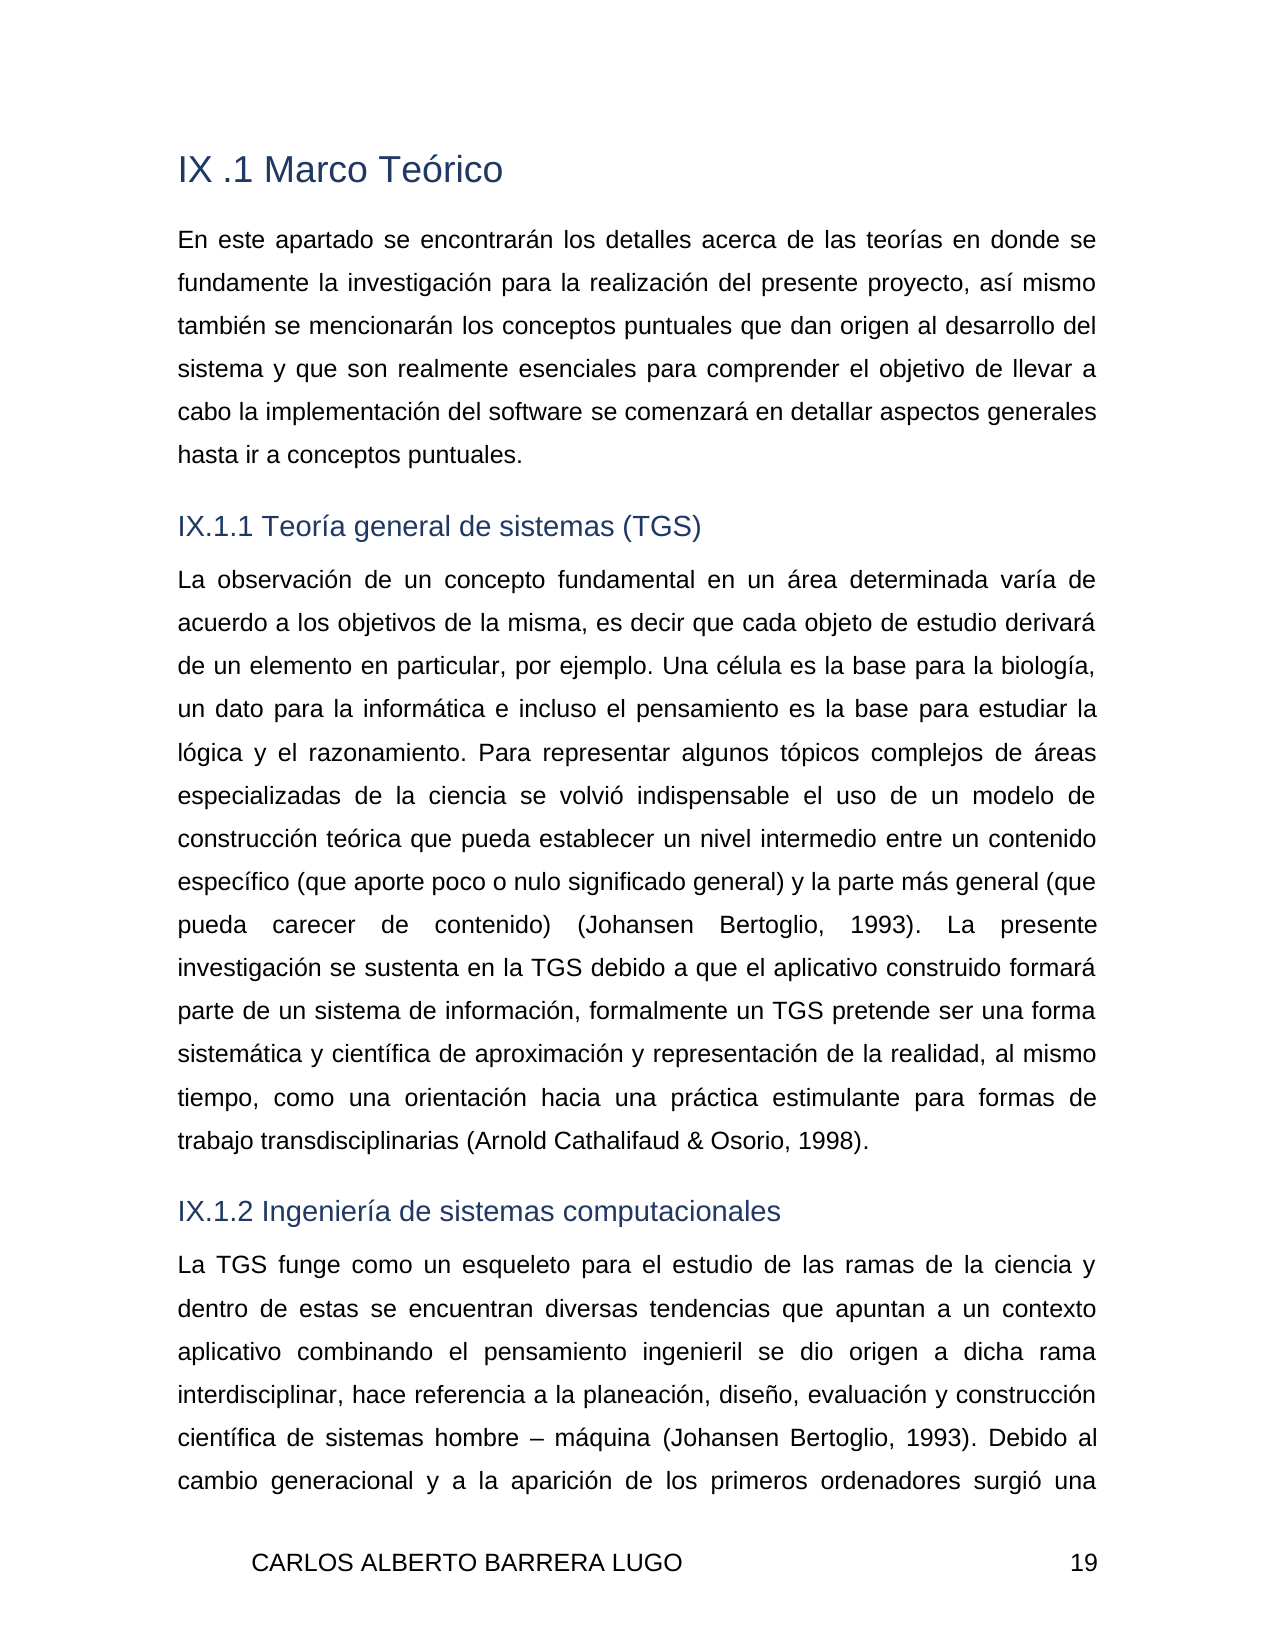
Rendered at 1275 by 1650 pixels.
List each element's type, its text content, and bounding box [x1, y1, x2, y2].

text En este apartado se encontrarán los detalles acerca de las teorías en donde se fundamente la investigación para la realización del presente proyecto, así mismo también se mencionarán los conceptos puntuales que dan origen al desarrollo del sistema y que son realmente esenciales para comprender el objetivo de llevar a cabo la implementación del software se comenzará en detallar aspectos generales hasta ir a conceptos puntuales. [177, 225, 1098, 469]
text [177, 1250, 1098, 1495]
text La observación de un concepto fundamental en un área determinada varía de acuerdo a los objetivos de la misma, es decir que cada objeto de estudio derivará de un elemento en particular, por ejemplo. Una célula es la base para la biología, un dato para la informática e incluso el pensamiento es la base para estudiar la lógica y el razonamiento. Para representar algunos tópicos complejos de áreas especializadas de la ciencia se volvió indispensable el uso de un modelo de construcción teórica que pueda establecer un nivel intermedio entre un contenido específico (que aporte poco o nulo significado general) y la parte más general (que pueda carecer de contenido) . La presente investigación se sustenta en la TGS debido a que el aplicativo construido formará parte de un sistema de información, formalmente un TGS pretende ser una forma sistemática y científica de aproximación y representación de la realidad, al mismo tiempo, como una orientación hacia una práctica estimulante para formas de trabajo transdisciplinarias . [177, 565, 1098, 1154]
subtitle .1 Marco Teórico [177, 148, 1098, 191]
subtitle IX.1.1 Teoría general de sistemas (TGS) [177, 508, 1098, 542]
subtitle IX.1.2 Ingeniería de sistemas computacionales [177, 1194, 1098, 1227]
